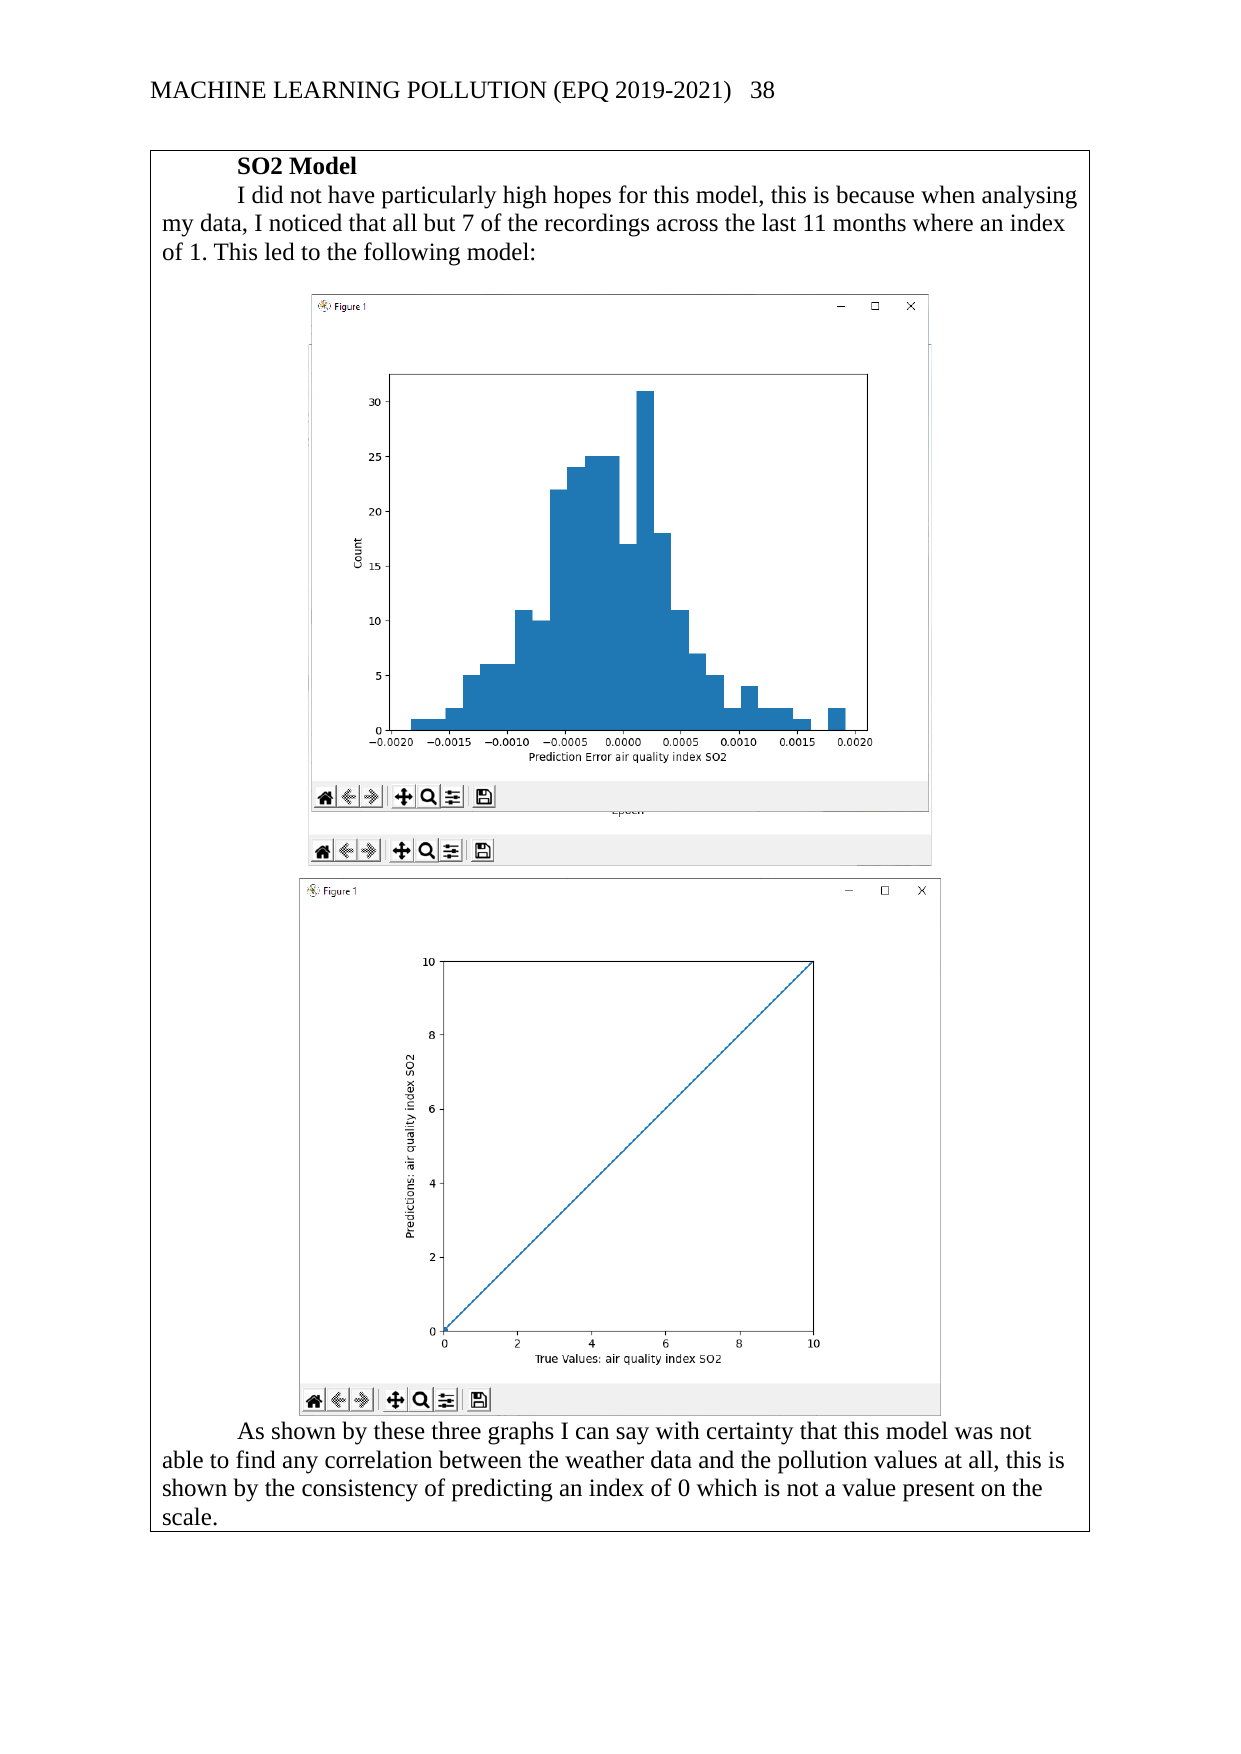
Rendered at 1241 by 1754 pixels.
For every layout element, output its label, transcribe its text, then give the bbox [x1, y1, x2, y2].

picture [308, 294, 932, 866]
picture [299, 878, 941, 1416]
table_cell SO2 Model I did not have particularly high hopes for this model, this is because when analysing my data, I noticed that all but 7 of the recordings across the last 11 months where an index of 1. This led to the following model: As shown by these three graphs I can say with certainty that this model was not able to find any correlation between the weather data and the pollution values at all, this is shown by the consistency of predicting an index of 0 which is not a value present on the scale. [151, 151, 1089, 1531]
